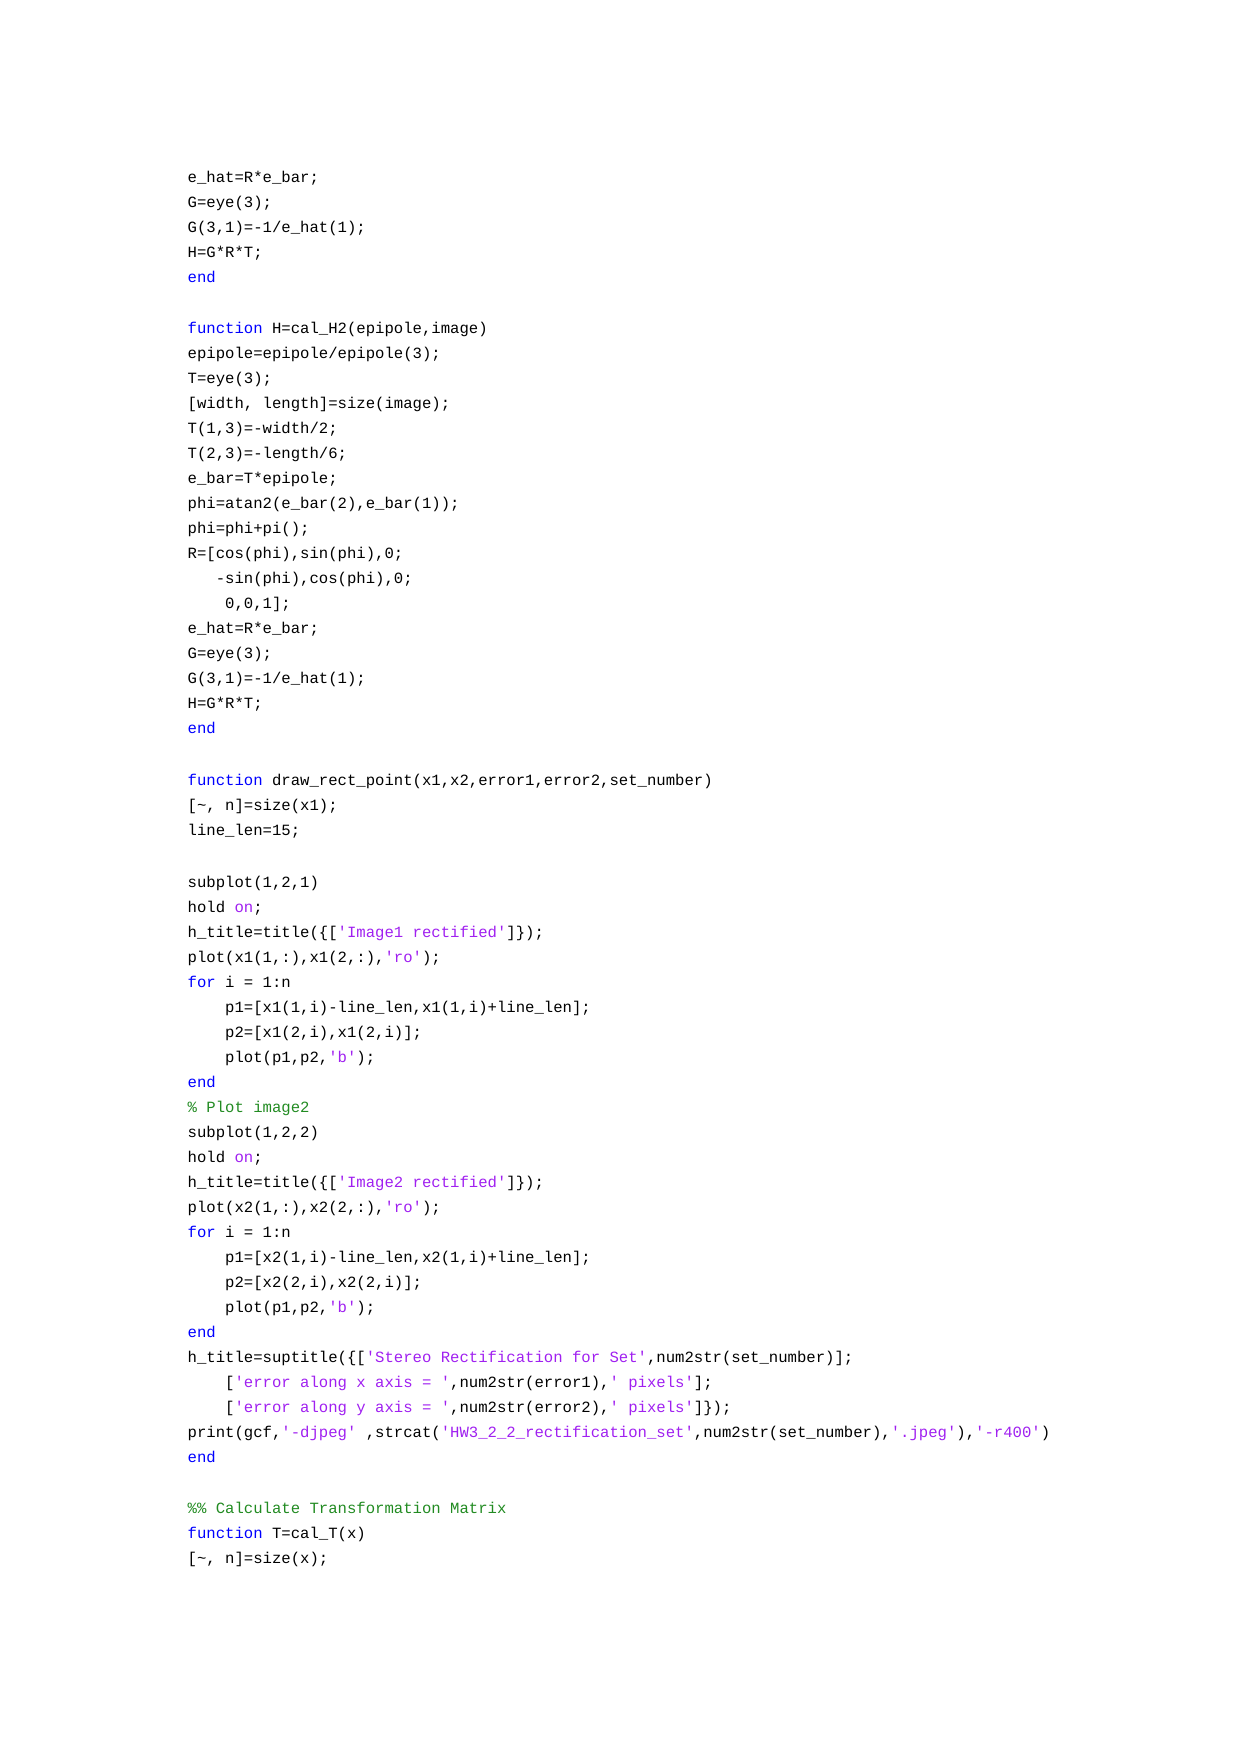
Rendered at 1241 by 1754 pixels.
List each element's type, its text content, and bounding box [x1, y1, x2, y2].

text subplot(1,2,2) [187, 1117, 1053, 1142]
text phi=phi+pi(); [187, 514, 1053, 539]
text T=eye(3); [187, 364, 1053, 389]
text %% Calculate Transformation Matrix [187, 1494, 1053, 1519]
text line_len=15; [187, 815, 1053, 840]
text phi=atan2(e_bar(2),e_bar(1)); [187, 489, 1053, 514]
text % Plot image2 [187, 1092, 1053, 1117]
text epipole=epipole/epipole(3); [187, 339, 1053, 364]
text function draw_rect_point(x1,x2,error1,error2,set_number) [187, 765, 1053, 790]
text G=eye(3); [187, 187, 1053, 212]
text print(gcf,'-djpeg' ,strcat('HW3_2_2_rectification_set',num2str(set_number),'.jpeg'),'-r400') [187, 1417, 1053, 1442]
text plot(p1,p2,'b'); [187, 1292, 1053, 1317]
text R=[cos(phi),sin(phi),0; [187, 539, 1053, 564]
text plot(x1(1,:),x1(2,:),'ro'); [187, 942, 1053, 967]
text subplot(1,2,1) [187, 867, 1053, 892]
text p2=[x1(2,i),x1(2,i)]; [187, 1017, 1053, 1042]
text for i = 1:n [187, 1217, 1053, 1242]
text -sin(phi),cos(phi),0; [187, 564, 1053, 589]
text end [187, 1442, 1053, 1467]
text h_title=title({['Image1 rectified']}); [187, 917, 1053, 942]
text G(3,1)=-1/e_hat(1); [187, 212, 1053, 237]
text G=eye(3); [187, 639, 1053, 664]
text plot(p1,p2,'b'); [187, 1042, 1053, 1067]
text end [187, 1067, 1053, 1092]
text function T=cal_T(x) [187, 1519, 1053, 1544]
text end [187, 714, 1053, 739]
text [~, n]=size(x); [187, 1544, 1053, 1569]
text hold on; [187, 1142, 1053, 1167]
text H=G*R*T; [187, 237, 1053, 262]
text T(1,3)=-width/2; [187, 414, 1053, 439]
text hold on; [187, 892, 1053, 917]
text for i = 1:n [187, 967, 1053, 992]
text ['error along y axis = ',num2str(error2),' pixels']}); [187, 1392, 1053, 1417]
text H=G*R*T; [187, 689, 1053, 714]
text e_hat=R*e_bar; [187, 162, 1053, 187]
text p2=[x2(2,i),x2(2,i)]; [187, 1267, 1053, 1292]
text e_hat=R*e_bar; [187, 614, 1053, 639]
text ['error along x axis = ',num2str(error1),' pixels']; [187, 1367, 1053, 1392]
text G(3,1)=-1/e_hat(1); [187, 664, 1053, 689]
text e_bar=T*epipole; [187, 464, 1053, 489]
text 0,0,1]; [187, 589, 1053, 614]
text T(2,3)=-length/6; [187, 439, 1053, 464]
text h_title=title({['Image2 rectified']}); [187, 1167, 1053, 1192]
text end [187, 1317, 1053, 1342]
text plot(x2(1,:),x2(2,:),'ro'); [187, 1192, 1053, 1217]
text end [187, 262, 1053, 287]
text p1=[x1(1,i)-line_len,x1(1,i)+line_len]; [187, 992, 1053, 1017]
text p1=[x2(1,i)-line_len,x2(1,i)+line_len]; [187, 1242, 1053, 1267]
text [width, length]=size(image); [187, 389, 1053, 414]
text [~, n]=size(x1); [187, 790, 1053, 815]
text function H=cal_H2(epipole,image) [187, 314, 1053, 339]
text h_title=suptitle({['Stereo Rectification for Set',num2str(set_number)]; [187, 1342, 1053, 1367]
